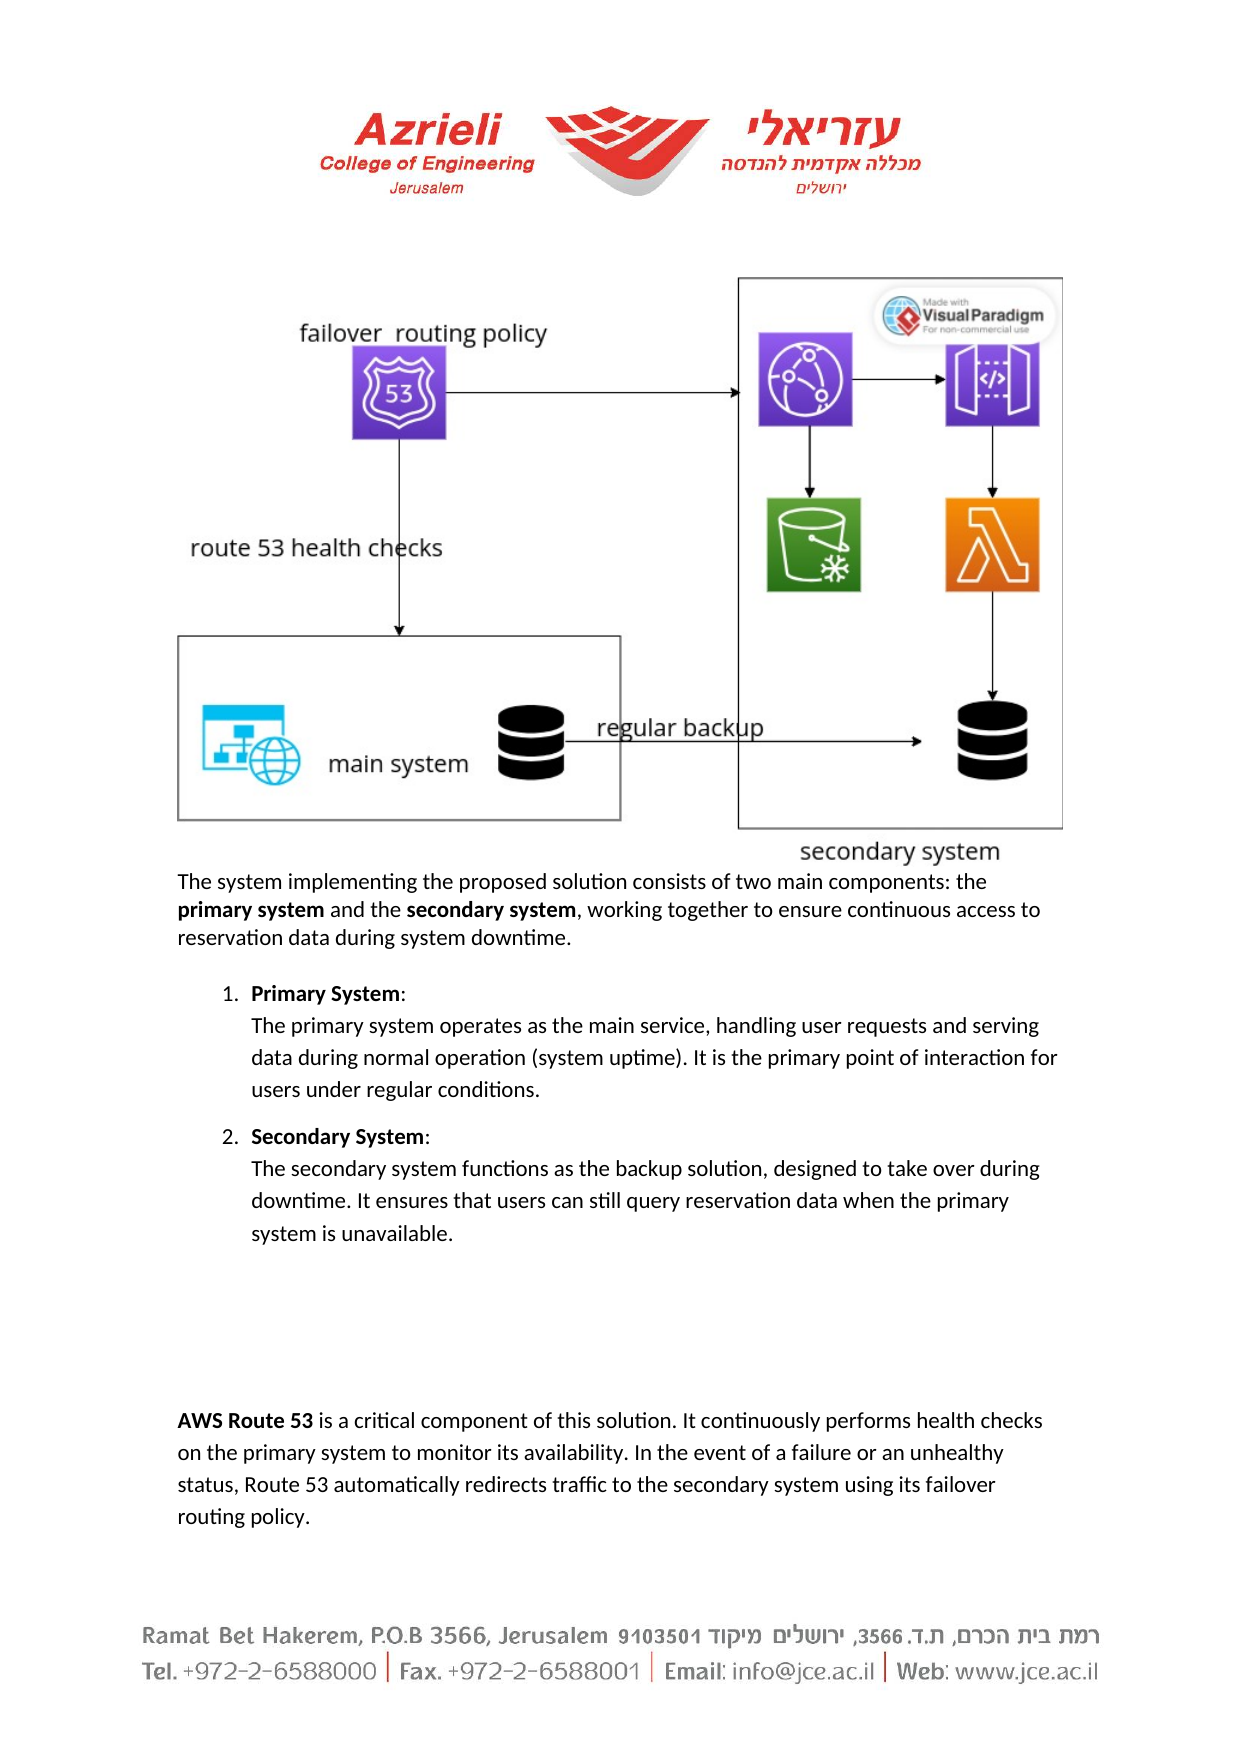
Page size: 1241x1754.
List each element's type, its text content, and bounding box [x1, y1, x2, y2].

text AWS Route 53 is a critical component of this solution. It continuously performs health checks on the primary system to monitor its availability. In the event of a failure or an unhealthy status, Route 53 automatically redirects traffic to the secondary system using its failover routing policy. [177, 1406, 1063, 1531]
list Primary System: The primary system operates as the main service, handling user requests and serving data during normal operation (system uptime). It is the primary point of interaction for users under regular conditions. [222, 979, 1063, 1103]
picture [177, 277, 1063, 867]
list Secondary System: The secondary system functions as the backup solution, designed to take over during downtime. It ensures that users can still query reservation data when the primary system is unavailable. [222, 1122, 1063, 1247]
text The system implementing the proposed solution consists of two main components: the primary system and the secondary system, working together to ensure continuous access to reservation data during system downtime. [177, 867, 1063, 951]
picture [42, 44, 1199, 221]
picture [107, 1605, 1133, 1714]
